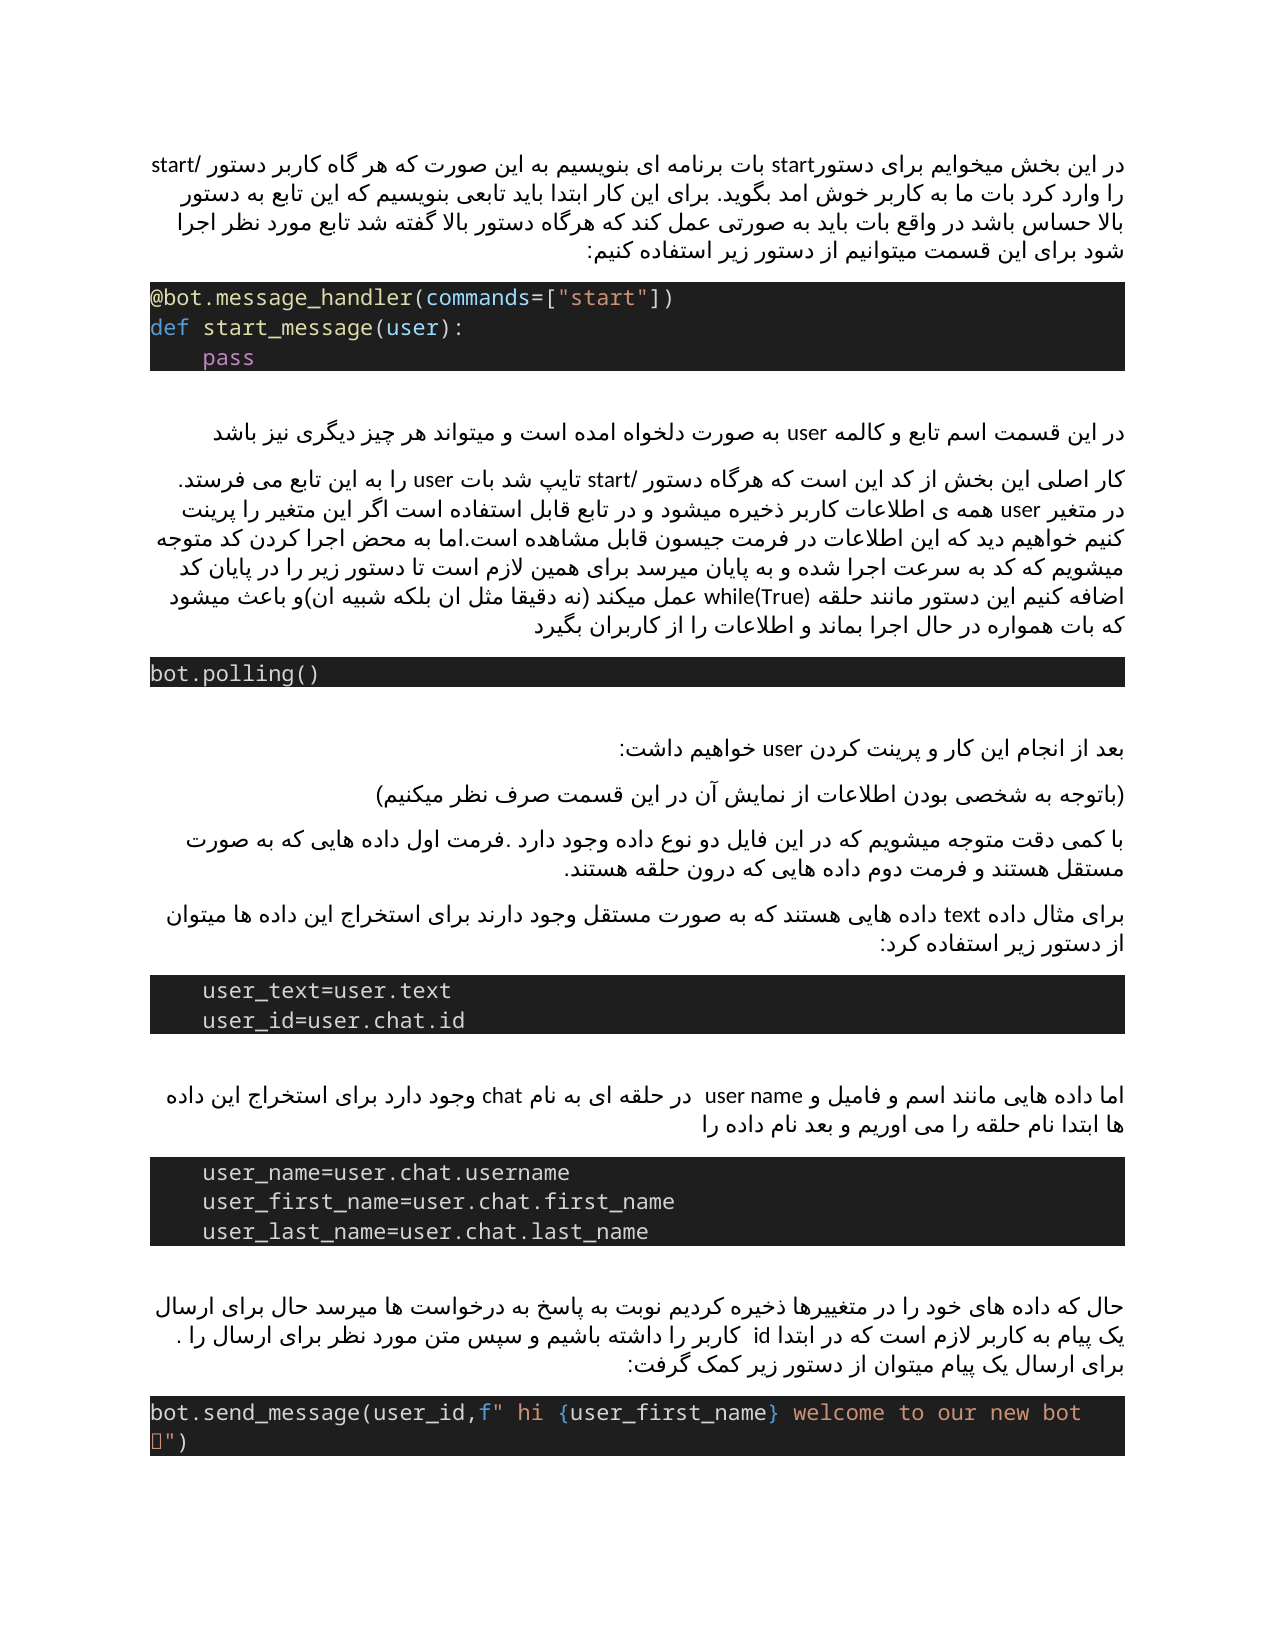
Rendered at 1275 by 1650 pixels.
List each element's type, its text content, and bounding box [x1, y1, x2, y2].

text بعد از انجام این کار و پرینت کردن user خواهیم داشت: [150, 734, 1125, 762]
text با کمی دقت متوجه میشویم که در این فایل دو نوع داده وجود دارد .فرمت اول داده هایی که به صورت مستقل هستند و فرمت دوم داده هایی که درون حلقه هستند. [150, 826, 1125, 881]
text (باتوجه به شخصی بودن اطلاعات از نمایش آن در این قسمت صرف نظر میکنیم) [150, 781, 1125, 807]
text @bot.message_handler(commands=["start"]) [150, 282, 1125, 312]
text user_id=user.chat.id [150, 1005, 1125, 1034]
text در این بخش میخوایم برای دستورstart بات برنامه ای بنویسیم به این صورت که هر گاه کاربر دستور /start را وارد کرد بات ما به کاربر خوش امد بگوید. برای این کار ابتدا باید تابعی بنویسیم که این تابع به دستور بالا حساس باشد در واقع بات باید به صورتی عمل کند که هرگاه دستور بالا گفته شد تابع مورد نظر اجرا شود برای این قسمت میتوانیم از دستور زیر استفاده کنیم: [150, 150, 1125, 263]
text user_first_name=user.chat.first_name [150, 1186, 1125, 1216]
text user_last_name=user.chat.last_name [150, 1216, 1125, 1246]
text اما داده هایی مانند اسم و فامیل و user name در حلقه ای به نام chat وجود دارد برای استخراج این داده ها ابتدا نام حلقه را می اوریم و بعد نام داده را [150, 1081, 1125, 1138]
text در این قسمت اسم تابع و کالمه user به صورت دلخواه امده است و میتواند هر چیز دیگری نیز باشد [150, 418, 1125, 446]
text bot.send_message(user_id,f" hi {user_first_name} welcome to our new bot 🙈") [150, 1396, 1125, 1456]
text pass [150, 342, 1125, 371]
text برای مثال داده text داده هایی هستند که به صورت مستقل وجود دارند برای استخراج این داده ها میتوان از دستور زیر استفاده کرد: [150, 900, 1125, 956]
text کار اصلی این بخش از کد این است که هرگاه دستور /start تایپ شد بات user را به این تابع می فرستد. در متغیر user همه ی اطلاعات کاربر ذخیره میشود و در تابع قابل استفاده است اگر این متغیر را پرینت کنیم خواهیم دید که این اطلاعات در فرمت جیسون قابل مشاهده است.اما به محض اجرا کردن کد متوجه میشویم که کد به سرعت اجرا شده و به پایان میرسد برای همین لازم است تا دستور زیر را در پایان کد اضافه کنیم این دستور مانند حلقه while(True) عمل میکند (نه دقیقا مثل ان بلکه شبیه ان)و باعث میشود که بات همواره در حال اجرا بماند و اطلاعات را از کاربران بگیرد [150, 465, 1125, 639]
text def start_message(user): [150, 312, 1125, 342]
text user_text=user.text [150, 975, 1125, 1005]
text حال که داده های خود را در متغییرها ذخیره کردیم نوبت به پاسخ به درخواست ها میرسد حال برای ارسال یک پیام به کاربر لازم است که در ابتدا id کاربر را داشته باشیم و سپس متن مورد نظر برای ارسال را . برای ارسال یک پیام میتوان از دستور زیر کمک گرفت: [150, 1293, 1125, 1378]
text bot.polling() [150, 657, 1125, 687]
text user_name=user.chat.username [150, 1157, 1125, 1186]
